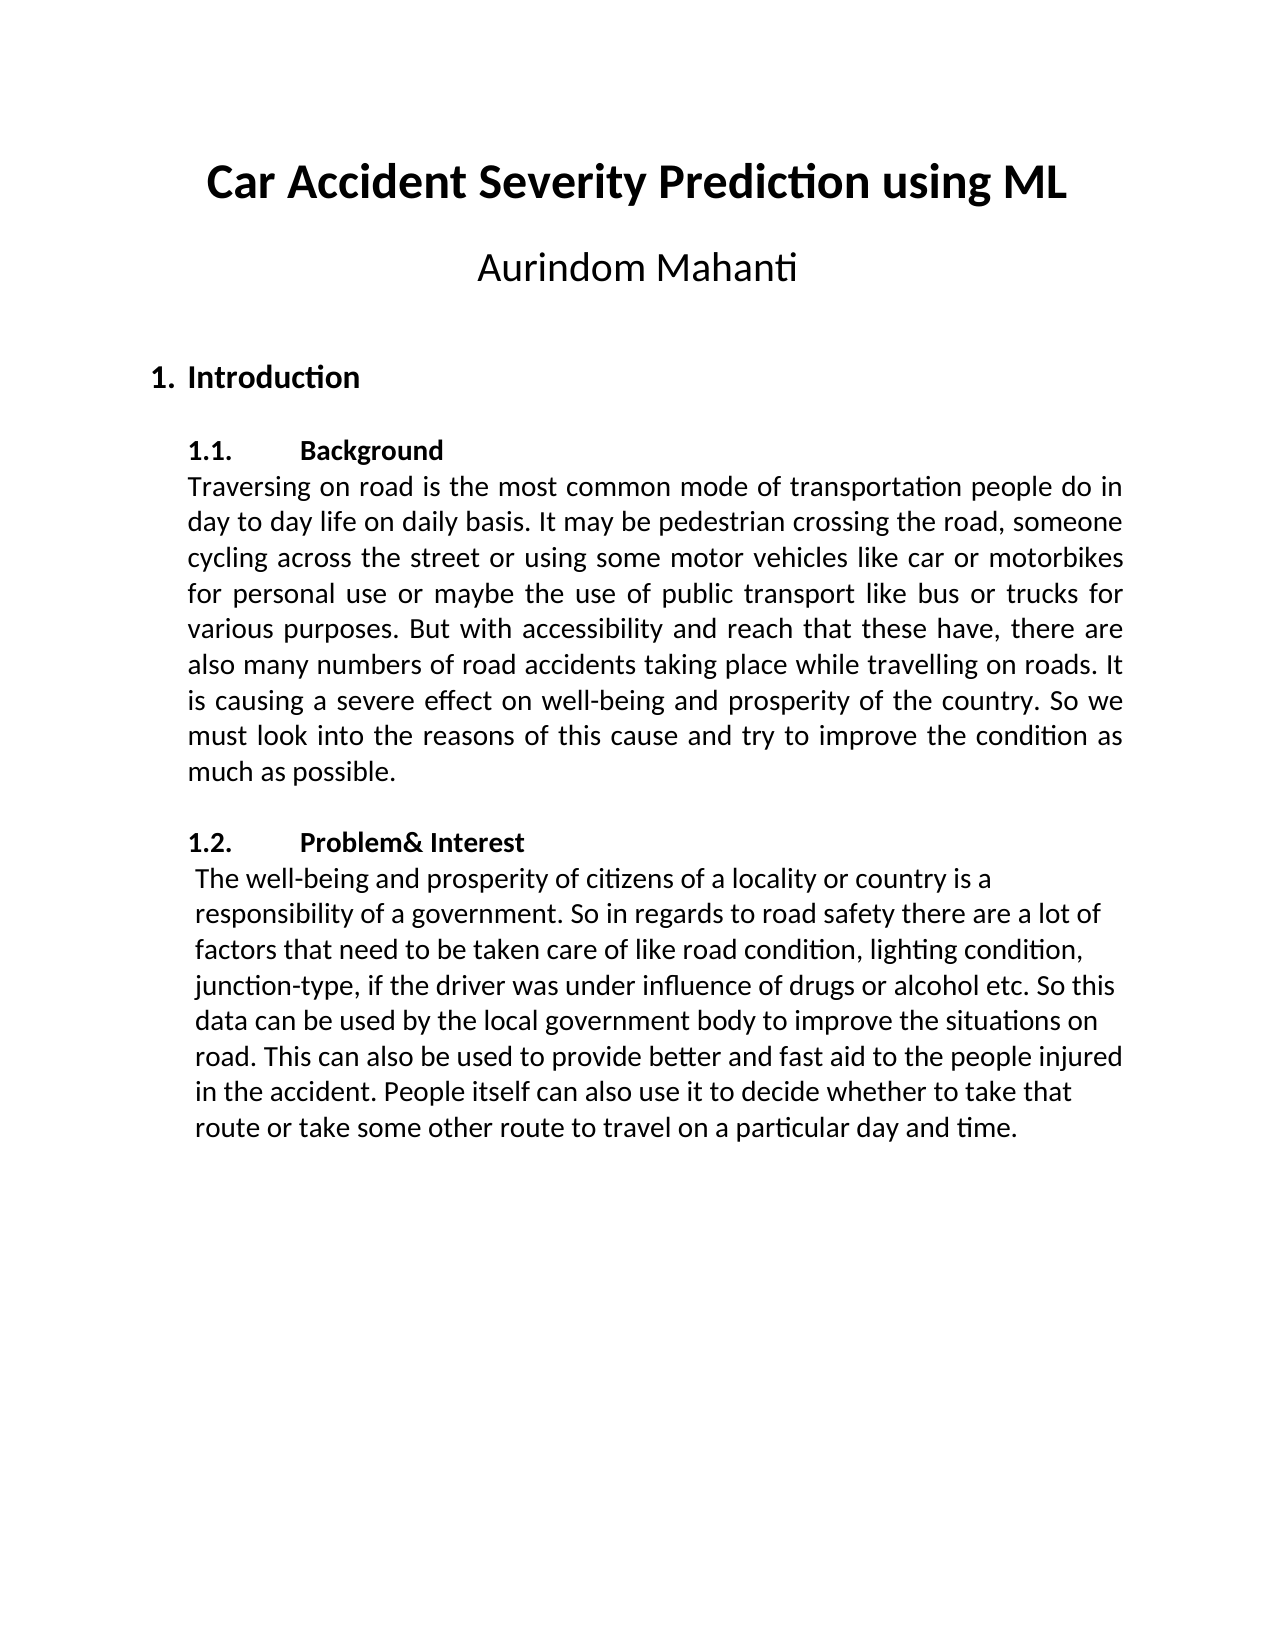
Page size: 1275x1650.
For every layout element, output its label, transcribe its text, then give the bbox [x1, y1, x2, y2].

text Car Accident Severity Prediction using ML [150, 150, 1125, 211]
list Problem& Interest [187, 824, 1125, 860]
text Aurindom Mahanti [150, 241, 1125, 292]
list Background [187, 432, 1125, 468]
text The well-being and prosperity of citizens of a locality or country is a responsibility of a government. So in regards to road safety there are a lot of factors that need to be taken care of like road condition, lighting condition, junction-type, if the driver was under influence of drugs or alcohol etc. So this data can be used by the local government body to improve the situations on road. This can also be used to provide better and fast aid to the people injured in the accident. People itself can also use it to decide whether to take that route or take some other route to travel on a particular day and time. [195, 860, 1125, 1145]
text Traversing on road is the most common mode of transportation people do in day to day life on daily basis. It may be pedestrian crossing the road, someone cycling across the street or using some motor vehicles like car or motorbikes for personal use or maybe the use of public transport like bus or trucks for various purposes. But with accessibility and reach that these have, there are also many numbers of road accidents taking place while travelling on roads. It is causing a severe effect on well-being and prosperity of the country. So we must look into the reasons of this cause and try to improve the condition as much as possible. [187, 468, 1125, 788]
list Introduction [150, 356, 1125, 397]
